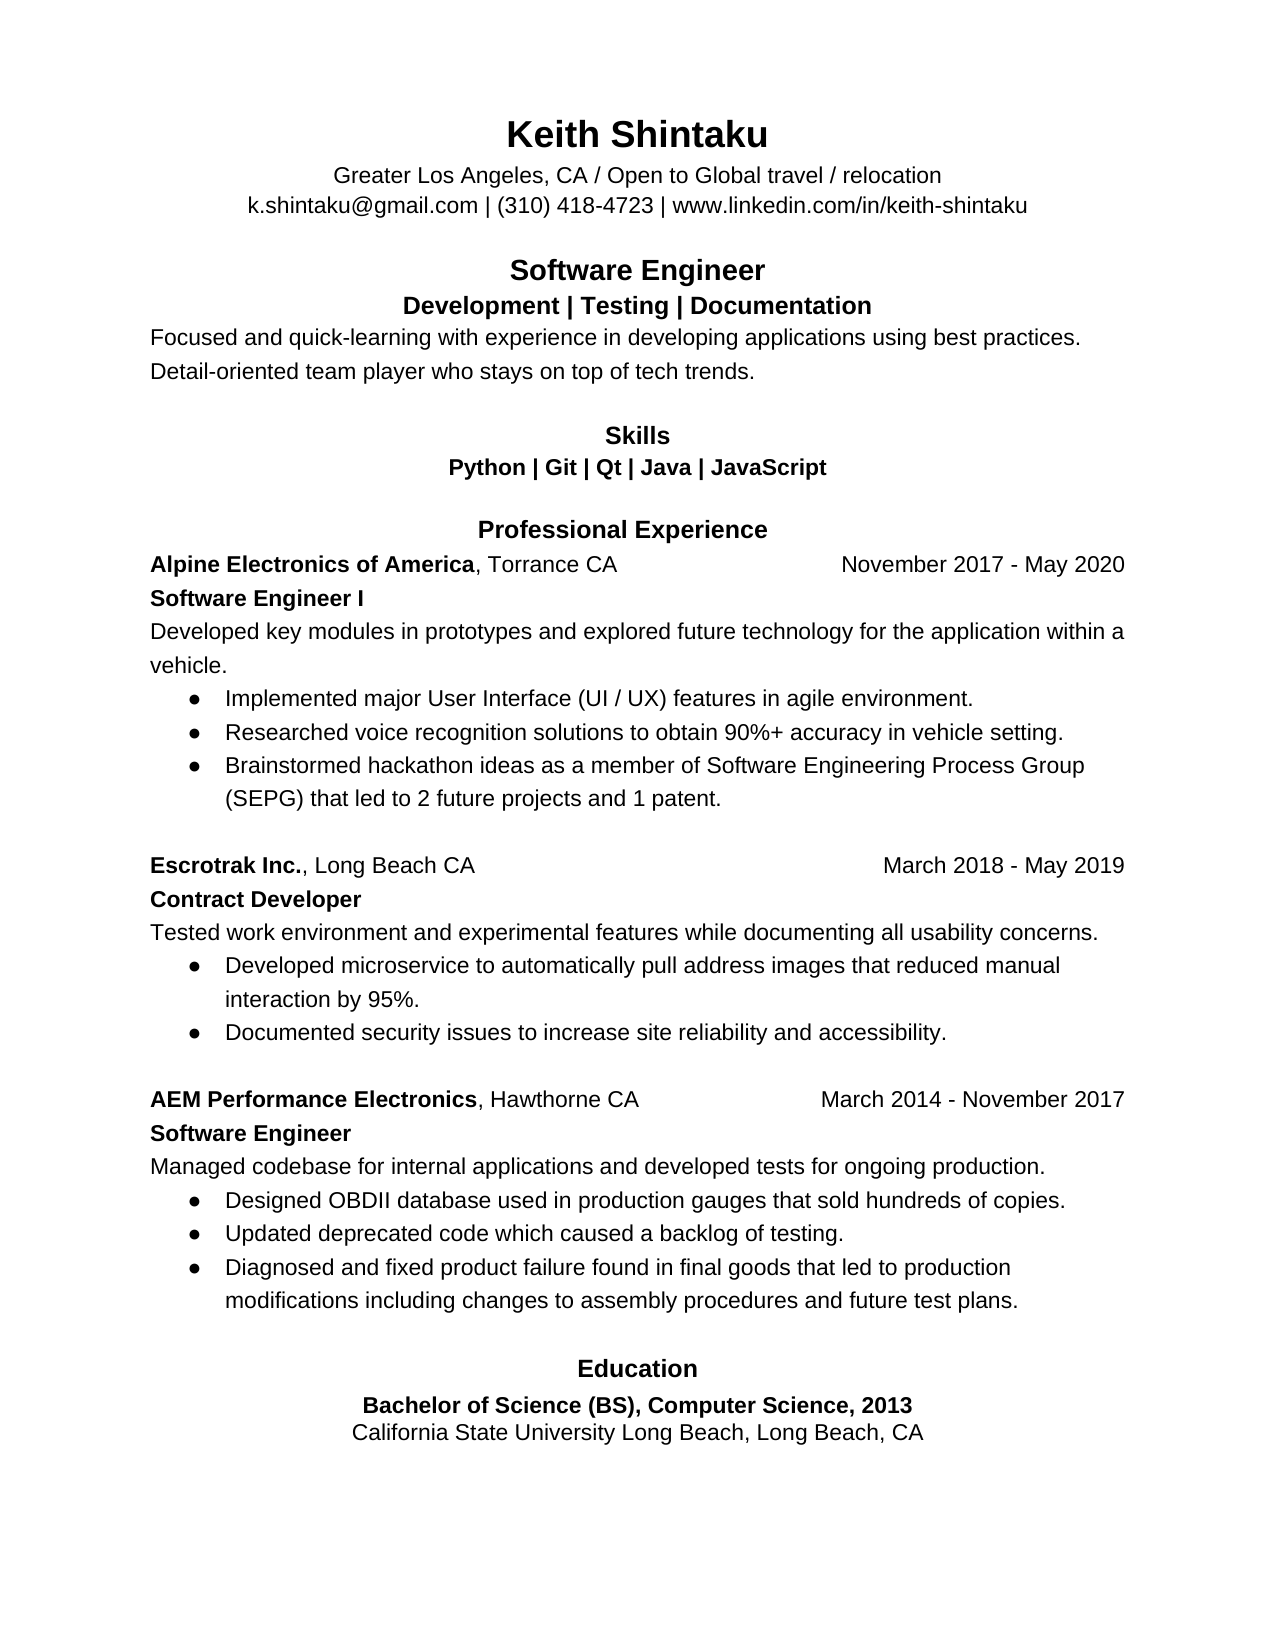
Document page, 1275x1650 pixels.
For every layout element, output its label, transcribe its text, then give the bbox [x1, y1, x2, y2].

text Education [150, 1354, 1125, 1382]
text Developed key modules in prototypes and explored future technology for the application within a vehicle. [150, 618, 1125, 678]
text California State University Long Beach, Long Beach, CA [150, 1418, 1125, 1445]
text Development | Testing | Documentation [150, 291, 1125, 320]
list Implemented major User Interface (UI / UX) features in agile environment. [187, 685, 1125, 711]
list Developed microservice to automatically pull address images that reduced manual interaction by 95%. [187, 952, 1125, 1012]
text Keith Shintaku [150, 112, 1125, 156]
text Alpine Electronics of America, Torrance CA November 2017 - May 2020 [150, 551, 1125, 578]
list Documented security issues to increase site reliability and accessibility. [187, 1019, 1125, 1046]
text k.shintaku@gmail.com | (310) 418-4723 | www.linkedin.com/in/keith-shintaku [150, 192, 1125, 219]
text Focused and quick-learning with experience in developing applications using best practices. Detail-oriented team player who stays on top of tech trends. [150, 324, 1096, 384]
list Updated deprecated code which caused a backlog of testing. [187, 1220, 1125, 1246]
text Escrotrak Inc., Long Beach CA March 2018 - May 2019 [150, 852, 1125, 878]
text Bachelor of Science (BS), Computer Science, 2013 [150, 1392, 1125, 1418]
text Skills [150, 421, 1125, 450]
text Professional Experience [150, 515, 1096, 543]
list Brainstormed hackathon ideas as a member of Software Engineering Process Group (SEPG) that led to 2 future projects and 1 patent. [187, 752, 1125, 812]
text Software Engineer [150, 253, 1125, 286]
list Designed OBDII database used in production gauges that sold hundreds of copies. [187, 1187, 1125, 1213]
text Python | Git | Qt | Java | JavaScript [150, 454, 1125, 481]
text Contract Developer [150, 886, 1125, 912]
text Greater Los Angeles, CA / Open to Global travel / relocation [150, 162, 1125, 188]
text Software Engineer [150, 1120, 1125, 1146]
text AEM Performance Electronics, Hawthorne CA March 2014 - November 2017 [150, 1086, 1125, 1113]
text Software Engineer I [150, 585, 1125, 611]
list Researched voice recognition solutions to obtain 90%+ accuracy in vehicle setting. [187, 718, 1125, 745]
text Managed codebase for internal applications and developed tests for ongoing production. [150, 1153, 1125, 1179]
text Tested work environment and experimental features while documenting all usability concerns. [150, 919, 1125, 945]
list Diagnosed and fixed product failure found in final goods that led to production modifications including changes to assembly procedures and future test plans. [187, 1253, 1125, 1313]
